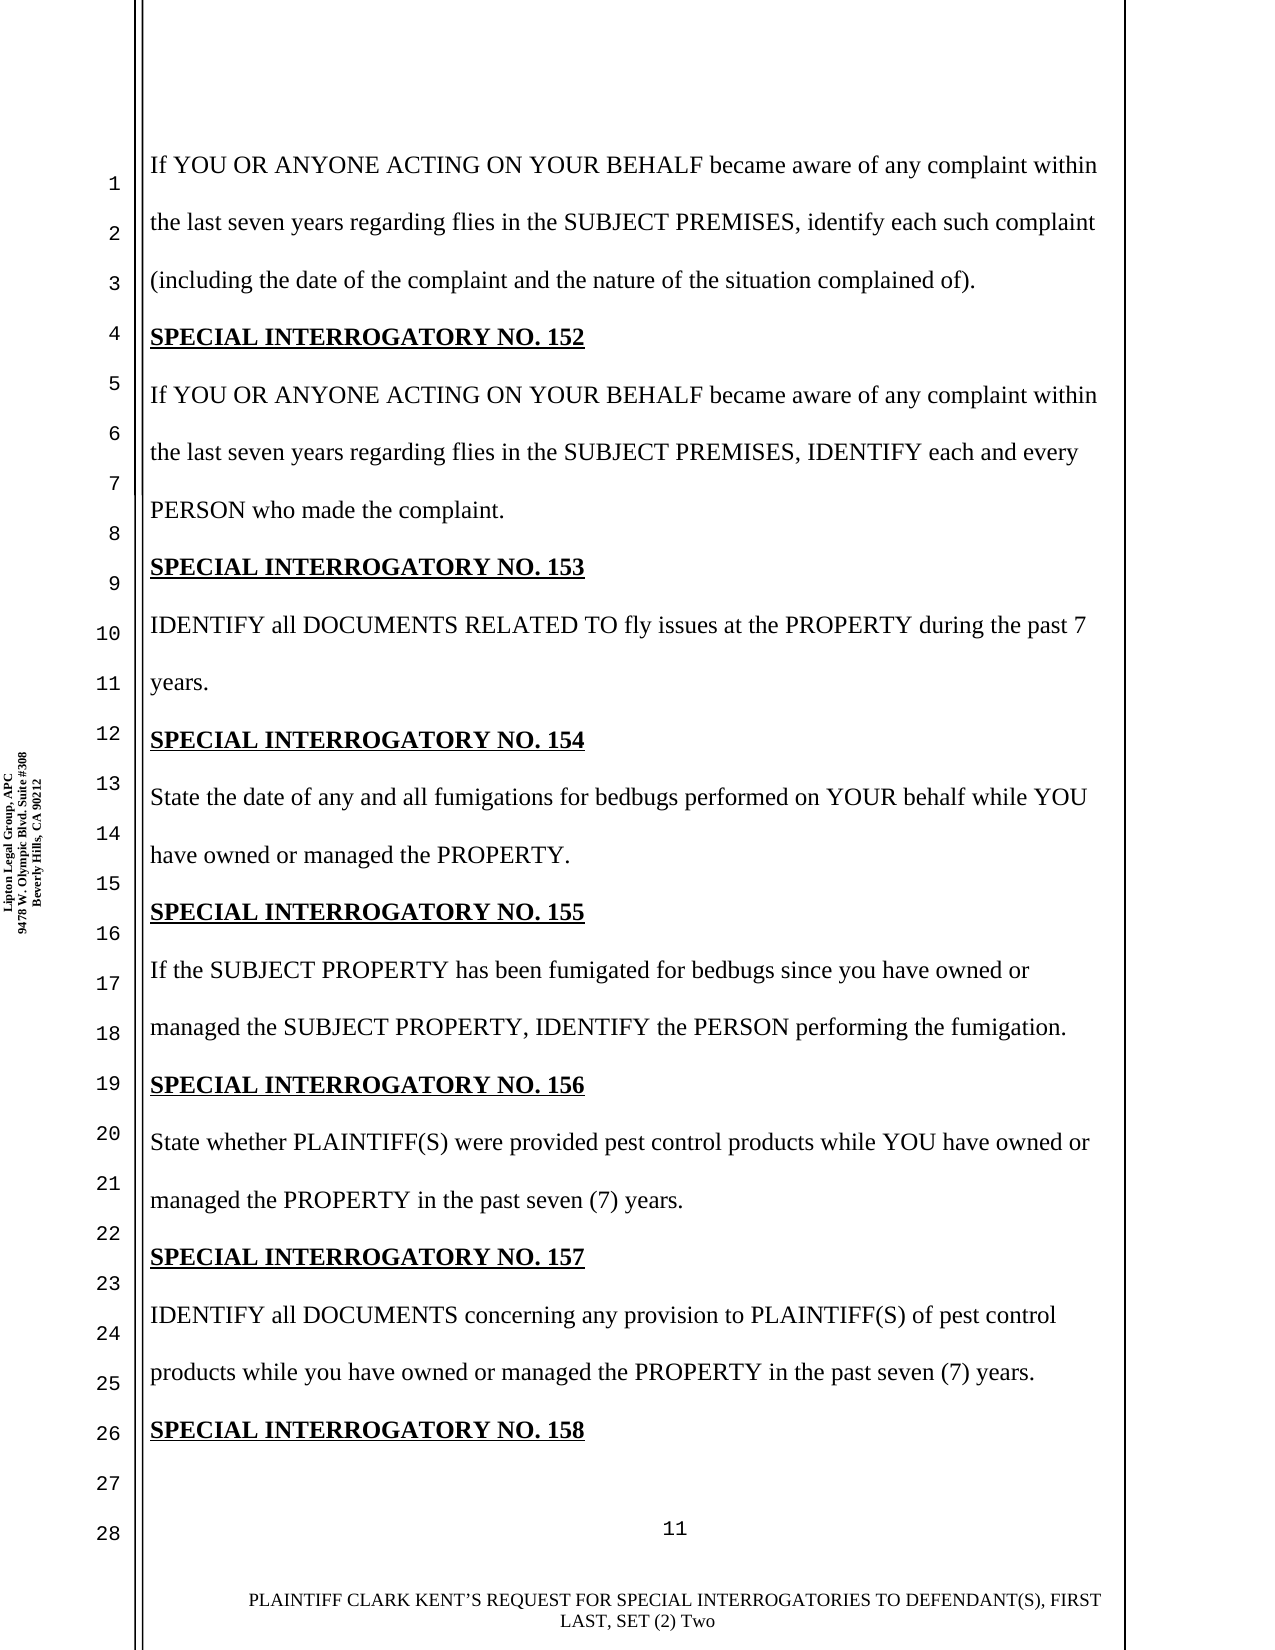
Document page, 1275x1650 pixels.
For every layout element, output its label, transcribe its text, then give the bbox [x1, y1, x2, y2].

text If YOU OR ANYONE ACTING ON YOUR BEHALF became aware of any complaint within the last seven years regarding flies in the SUBJECT PREMISES, IDENTIFY each and every PERSON who made the complaint. [150, 380, 1125, 524]
text SPECIAL INTERROGATORY NO. 155 [150, 897, 1125, 926]
text SPECIAL INTERROGATORY NO. 158 [150, 1415, 1125, 1444]
text IDENTIFY all DOCUMENTS concerning any provision to PLAINTIFF(S) of pest control products while you have owned or managed the PROPERTY in the past seven (7) years. [150, 1300, 1125, 1386]
text SPECIAL INTERROGATORY NO. 152 [150, 322, 1125, 351]
text SPECIAL INTERROGATORY NO. 153 [150, 552, 1125, 581]
text State the date of any and all fumigations for bedbugs performed on YOUR behalf while YOU have owned or managed the PROPERTY. [150, 782, 1125, 869]
text If the SUBJECT PROPERTY has been fumigated for bedbugs since you have owned or managed the SUBJECT PROPERTY, IDENTIFY the PERSON performing the fumigation. [150, 955, 1125, 1041]
text SPECIAL INTERROGATORY NO. 154 [150, 725, 1125, 754]
text SPECIAL INTERROGATORY NO. 157 [150, 1242, 1125, 1271]
text SPECIAL INTERROGATORY NO. 156 [150, 1070, 1125, 1099]
text IDENTIFY all DOCUMENTS RELATED TO fly issues at the PROPERTY during the past 7 years. [150, 610, 1125, 696]
text State whether PLAINTIFF(S) were provided pest control products while YOU have owned or managed the PROPERTY in the past seven (7) years. [150, 1127, 1125, 1214]
text If YOU OR ANYONE ACTING ON YOUR BEHALF became aware of any complaint within the last seven years regarding flies in the SUBJECT PREMISES, identify each such complaint (including the date of the complaint and the nature of the situation complained of). [150, 150, 1125, 294]
